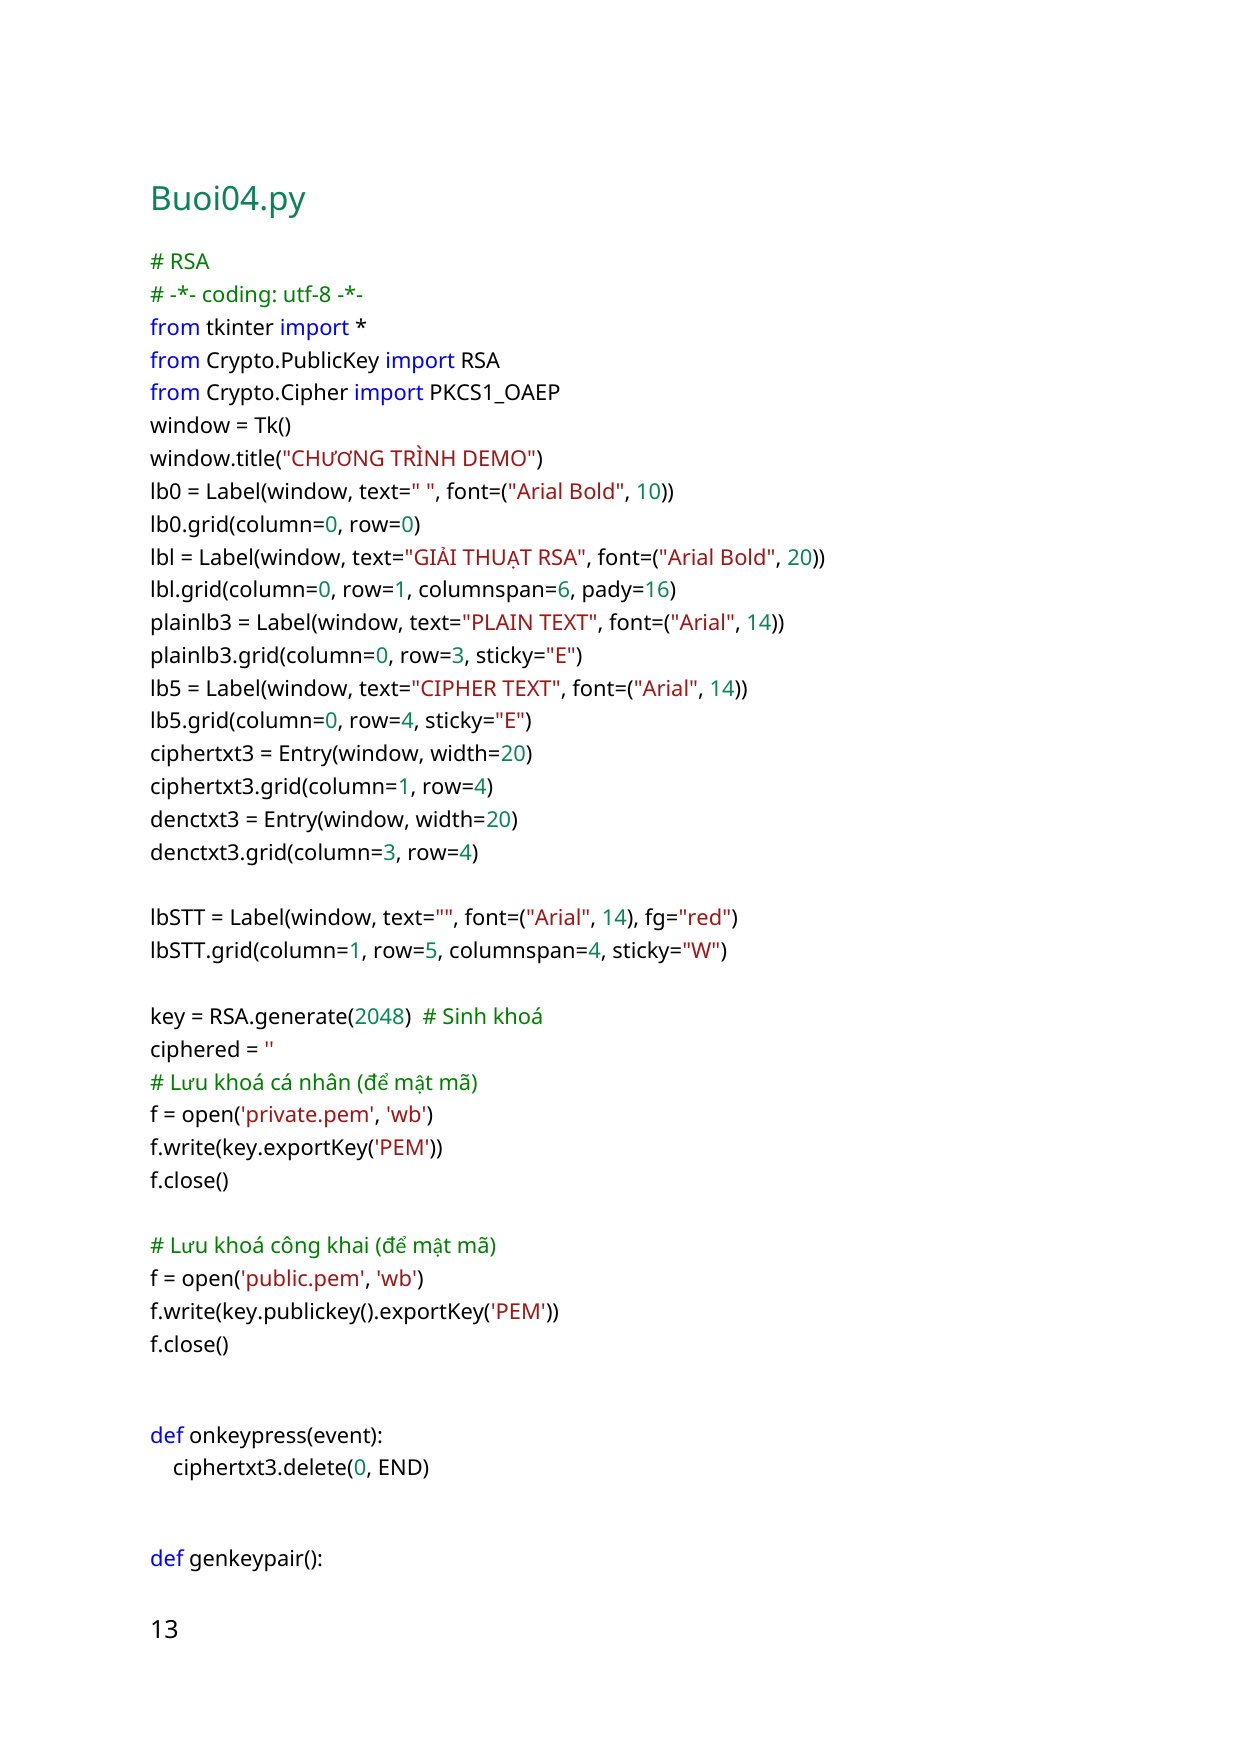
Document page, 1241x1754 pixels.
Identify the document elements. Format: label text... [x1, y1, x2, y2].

text from Crypto.PublicKey import RSA [150, 342, 1090, 374]
text key = RSA.generate(2048) # Sinh khoá [150, 998, 1090, 1031]
text plainlb3 = Label(window, text="PLAIN TEXT", font=("Arial", 14)) [150, 604, 1090, 637]
subtitle Buoi04.py [150, 175, 1090, 220]
text f.close() [150, 1162, 1090, 1195]
text # RSA [150, 243, 1090, 276]
text lb5.grid(column=0, row=4, sticky="E") [150, 702, 1090, 735]
text # -*- coding: utf-8 -*- [150, 276, 1090, 309]
text plainlb3.grid(column=0, row=3, sticky="E") [150, 637, 1090, 670]
text lb5 = Label(window, text="CIPHER TEXT", font=("Arial", 14)) [150, 670, 1090, 702]
text f = open('private.pem', 'wb') [150, 1096, 1090, 1129]
text lb0 = Label(window, text=" ", font=("Arial Bold", 10)) [150, 473, 1090, 506]
text ciphertxt3 = Entry(window, width=20) [150, 735, 1090, 768]
text window = Tk() [150, 407, 1090, 440]
text lbSTT.grid(column=1, row=5, columnspan=4, sticky="W") [150, 932, 1090, 965]
text def onkeypress(event): [150, 1417, 1090, 1449]
text from Crypto.Cipher import PKCS1_OAEP [150, 374, 1090, 407]
text denctxt3 = Entry(window, width=20) [150, 801, 1090, 834]
text lbl = Label(window, text="GIẢI THUẬT RSA", font=("Arial Bold", 20)) [150, 538, 1090, 571]
text lb0.grid(column=0, row=0) [150, 506, 1090, 538]
text f.write(key.exportKey('PEM')) [150, 1129, 1090, 1162]
text ciphered = '' [150, 1031, 1090, 1063]
text from tkinter import * [150, 309, 1090, 342]
text f.write(key.publickey().exportKey('PEM')) [150, 1293, 1090, 1326]
text lbl.grid(column=0, row=1, columnspan=6, pady=16) [150, 571, 1090, 604]
text ciphertxt3.delete(0, END) [150, 1449, 1090, 1482]
text lbSTT = Label(window, text="", font=("Arial", 14), fg="red") [150, 899, 1090, 932]
text window.title("CHƯƠNG TRÌNH DEMO") [150, 440, 1090, 473]
text f = open('public.pem', 'wb') [150, 1260, 1090, 1293]
text # Lưu khoá công khai (để mật mã) [150, 1227, 1090, 1260]
text def genkeypair(): [150, 1540, 1090, 1573]
text denctxt3.grid(column=3, row=4) [150, 834, 1090, 867]
text # Lưu khoá cá nhân (để mật mã) [150, 1063, 1090, 1096]
text ciphertxt3.grid(column=1, row=4) [150, 768, 1090, 801]
text f.close() [150, 1326, 1090, 1359]
